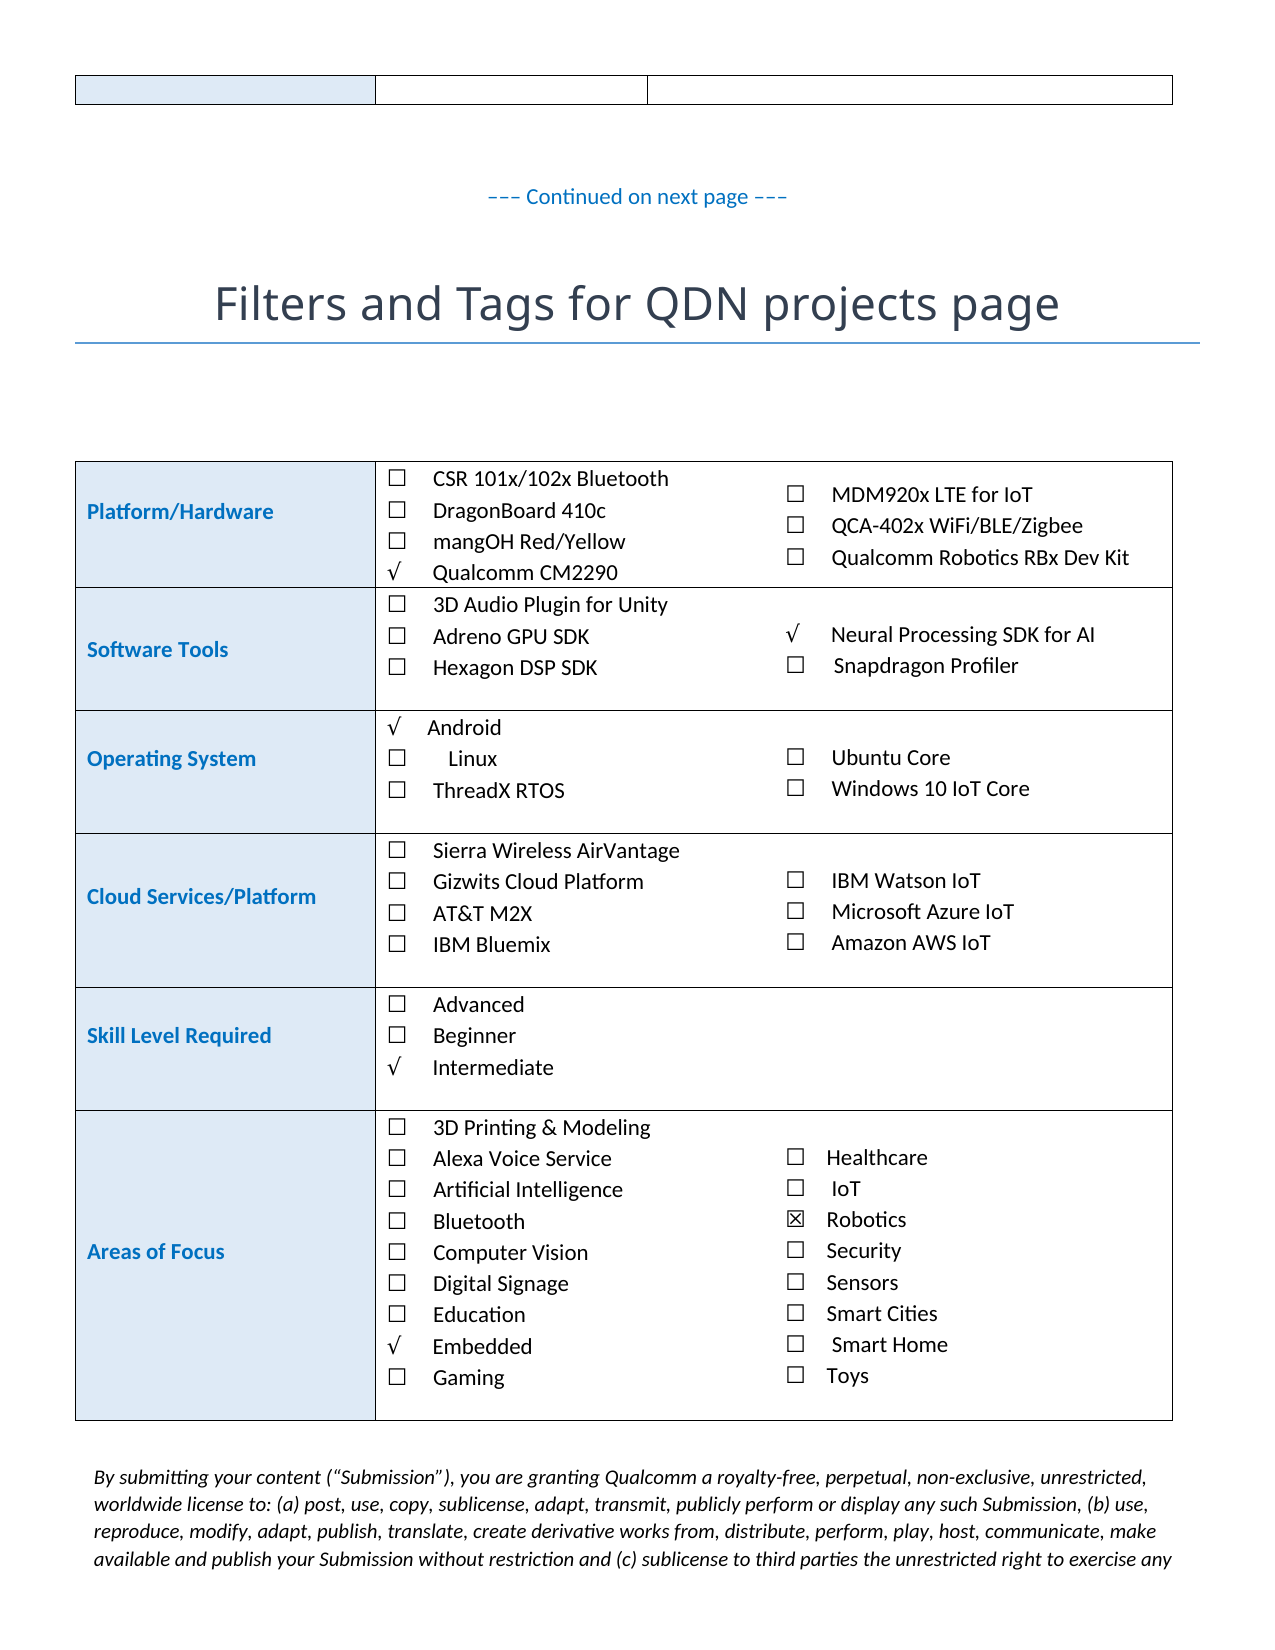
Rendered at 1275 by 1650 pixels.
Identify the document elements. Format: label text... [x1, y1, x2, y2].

text ––– Continued on next page ––– [94, 182, 1181, 210]
table_cell Ubuntu Core Windows 10 IoT Core [774, 711, 1172, 833]
table_cell [774, 988, 1172, 1110]
table_cell Cloud Services/Platform [76, 834, 375, 987]
table_header Platform/Hardware [76, 462, 375, 587]
table_cell Skill Level Required [76, 988, 375, 1110]
table_cell 3D Audio Plugin for Unity Adreno GPU SDK Hexagon DSP SDK [376, 588, 774, 710]
table_cell Sierra Wireless AirVantage Gizwits Cloud Platform AT&T M2X IBM Bluemix [376, 834, 774, 987]
table_cell [648, 76, 1172, 104]
table_cell [376, 76, 647, 104]
table_cell Areas of Focus [76, 1111, 375, 1420]
table_cell IBM Watson IoT Microsoft Azure IoT Amazon AWS IoT [774, 834, 1172, 987]
table_cell Software Tools [76, 588, 375, 710]
table_cell 3D Printing & Modeling Alexa Voice Service Artificial Intelligence Bluetooth Computer Vision Digital Signage Education √ Embedded Gaming [376, 1111, 774, 1420]
table_cell √ Android Linux ThreadX RTOS [376, 711, 774, 833]
table_cell Operating System [76, 711, 375, 833]
title Filters and Tags for QDN projects page [75, 272, 1200, 342]
table_header CSR 101x/102x Bluetooth DragonBoard 410c mangOH Red/Yellow √ Qualcomm CM2290 [376, 462, 774, 587]
table_cell √ Neural Processing SDK for AI Snapdragon Profiler [774, 588, 1172, 710]
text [94, 1464, 1181, 1571]
table_header MDM920x LTE for IoT QCA-402x WiFi/BLE/Zigbee Qualcomm Robotics RBx Dev Kit [774, 462, 1172, 587]
table_cell Advanced Beginner √ Intermediate [376, 988, 774, 1110]
table_cell Healthcare IoT Robotics Security Sensors Smart Cities Smart Home Toys [774, 1111, 1172, 1420]
